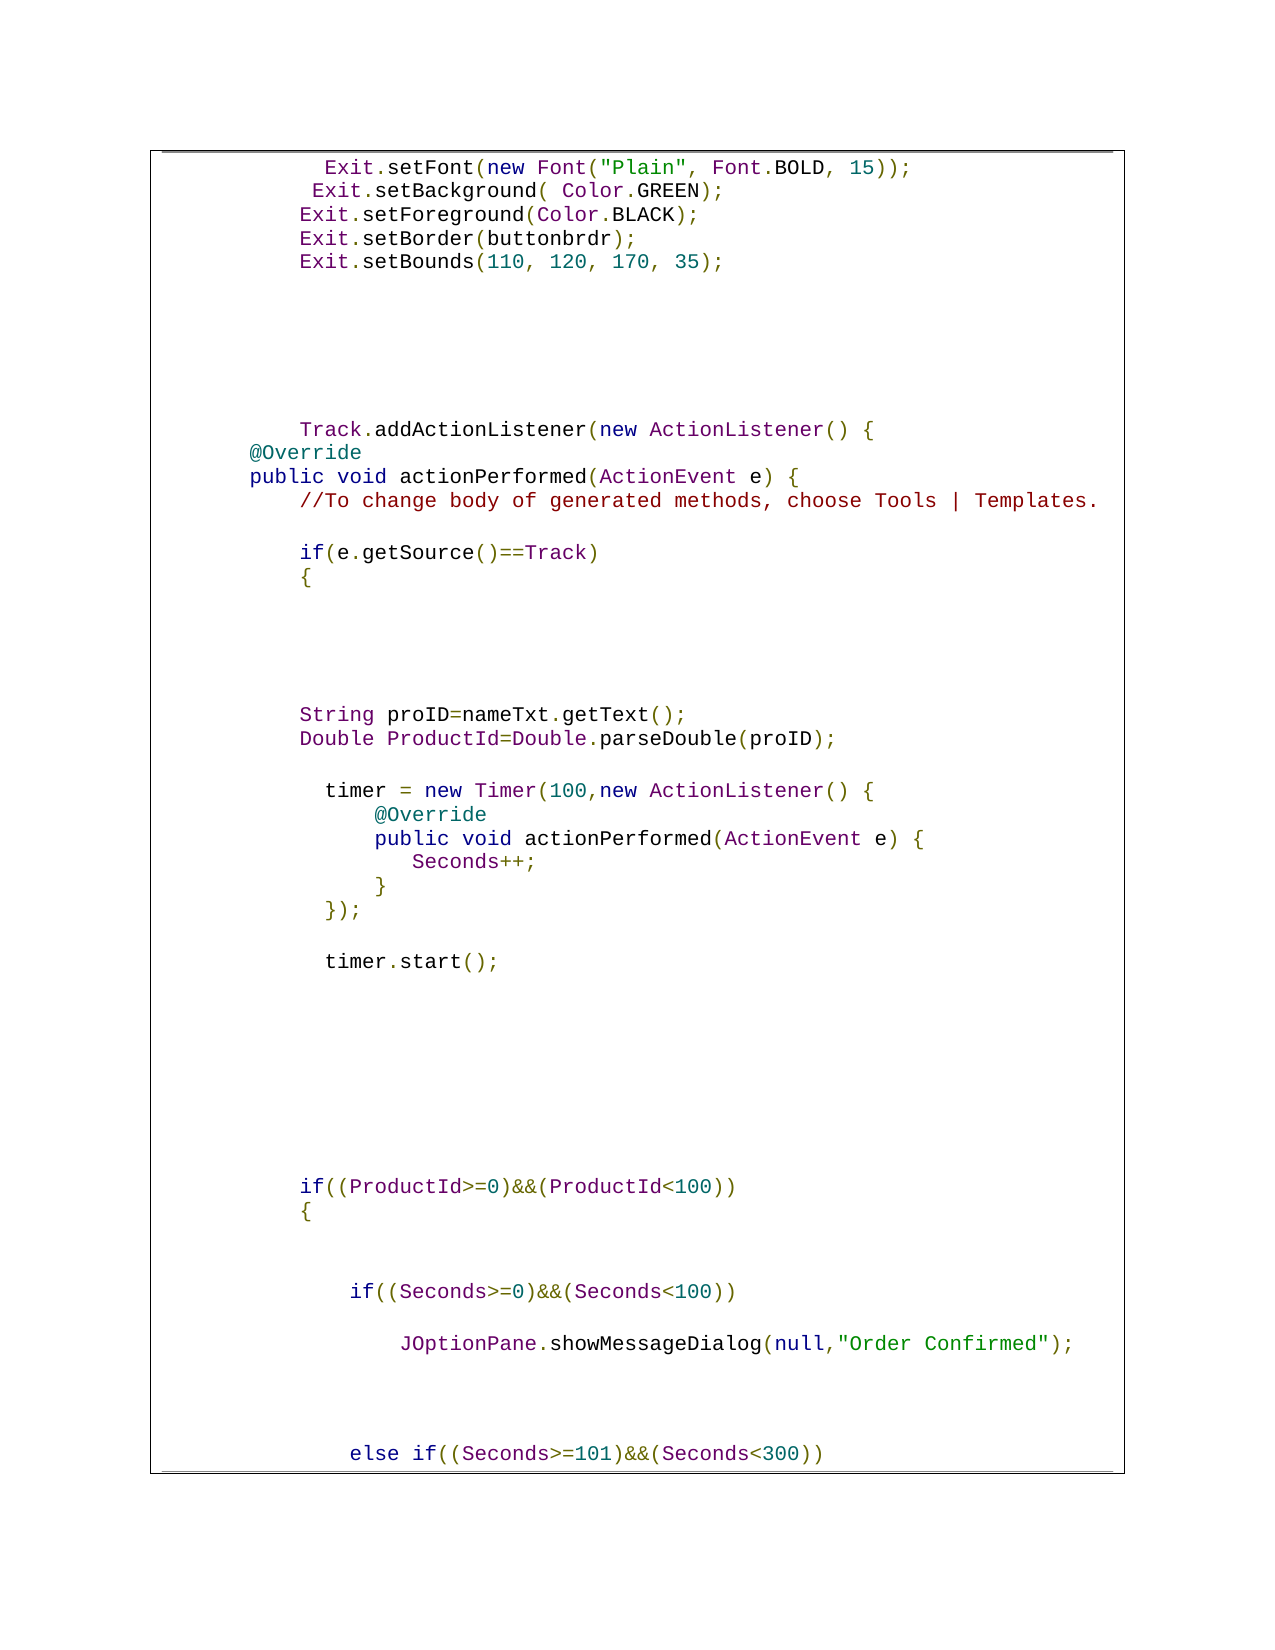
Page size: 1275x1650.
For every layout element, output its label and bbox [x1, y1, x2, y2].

table_header [151, 151, 1124, 1472]
